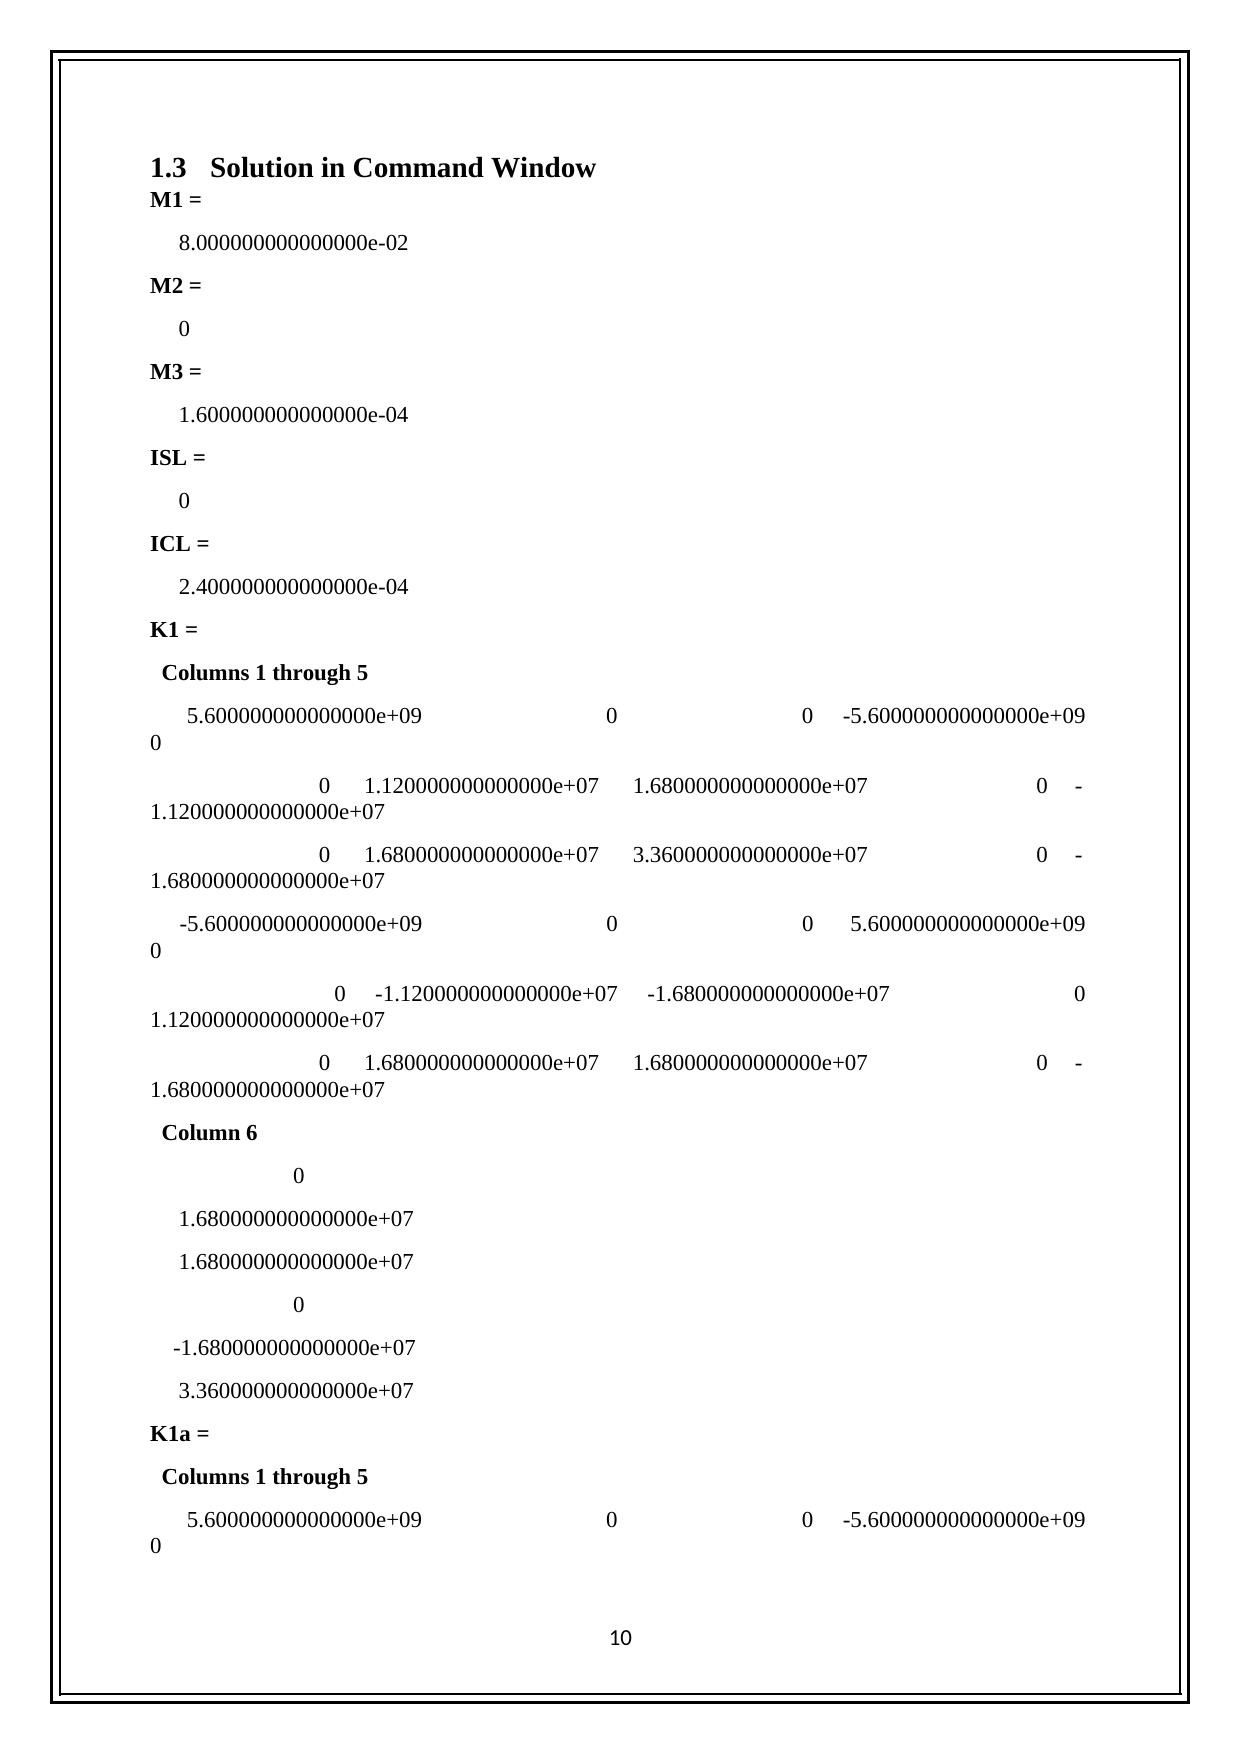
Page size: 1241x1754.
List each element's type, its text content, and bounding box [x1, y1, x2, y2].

text 0 [150, 487, 1090, 514]
text -1.680000000000000e+07 [150, 1334, 1090, 1360]
text ICL = [150, 530, 1090, 557]
text M2 = [150, 272, 1090, 298]
text 5.600000000000000e+09 0 0 -5.600000000000000e+09 0 [150, 702, 1090, 755]
text ISL = [150, 444, 1090, 471]
text 8.000000000000000e-02 [150, 229, 1090, 256]
text 0 1.680000000000000e+07 1.680000000000000e+07 0 -1.680000000000000e+07 [150, 1049, 1090, 1102]
text M3 = [150, 358, 1090, 384]
text 2.400000000000000e-04 [150, 573, 1090, 600]
text 5.600000000000000e+09 0 0 -5.600000000000000e+09 0 [150, 1506, 1090, 1558]
text 0 [150, 1162, 1090, 1188]
text 0 [150, 315, 1090, 342]
text 3.360000000000000e+07 [150, 1377, 1090, 1403]
text Column 6 [150, 1119, 1090, 1145]
text M1 = [150, 186, 1090, 212]
text Columns 1 through 5 [150, 659, 1090, 686]
text K1a = [150, 1420, 1090, 1446]
text -5.600000000000000e+09 0 0 5.600000000000000e+09 0 [150, 911, 1090, 963]
text 0 1.680000000000000e+07 3.360000000000000e+07 0 -1.680000000000000e+07 [150, 841, 1090, 894]
text 0 1.120000000000000e+07 1.680000000000000e+07 0 -1.120000000000000e+07 [150, 772, 1090, 824]
text K1 = [150, 616, 1090, 643]
text Columns 1 through 5 [150, 1463, 1090, 1489]
text 0 -1.120000000000000e+07 -1.680000000000000e+07 0 1.120000000000000e+07 [150, 980, 1090, 1033]
text 0 [150, 1291, 1090, 1317]
text 1.600000000000000e-04 [150, 401, 1090, 428]
subtitle Solution in Command Window [150, 150, 1090, 183]
text 1.680000000000000e+07 [150, 1205, 1090, 1231]
text 1.680000000000000e+07 [150, 1248, 1090, 1274]
